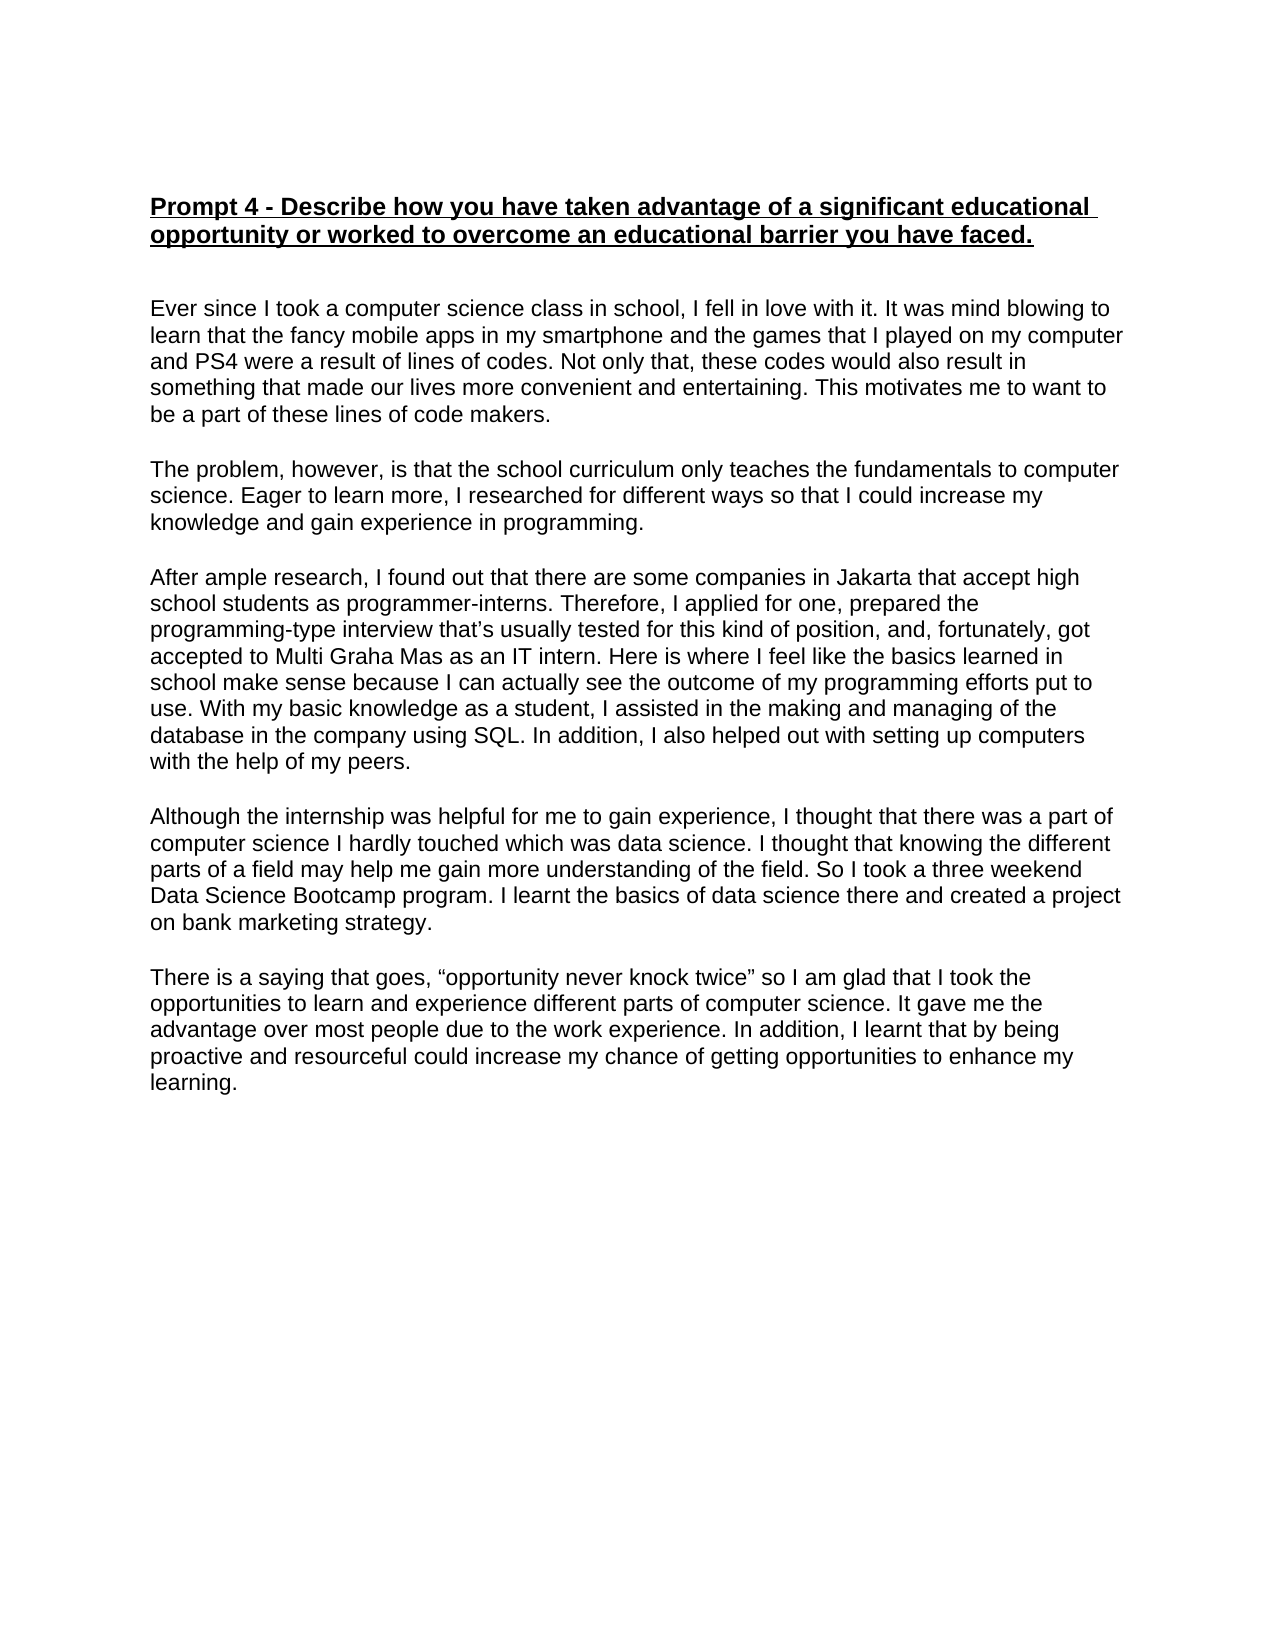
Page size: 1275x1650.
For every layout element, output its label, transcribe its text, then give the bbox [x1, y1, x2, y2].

text There is a saying that goes, “opportunity never knock twice” so I am glad that I took the opportunities to learn and experience different parts of computer science. It gave me the advantage over most people due to the work experience. In addition, I learnt that by being proactive and resourceful could increase my chance of getting opportunities to enhance my learning. [150, 964, 1125, 1095]
text After ample research, I found out that there are some companies in Jakarta that accept high school students as programmer-interns. Therefore, I applied for one, prepared the programming-type interview that’s usually tested for this kind of position, and, fortunately, got accepted to Multi Graha Mas as an IT intern. Here is where I feel like the basics learned in school make sense because I can actually see the outcome of my programming efforts put to use. With my basic knowledge as a student, I assisted in the making and managing of the database in the company using SQL. In addition, I also helped out with setting up computers with the help of my peers. [150, 563, 1125, 774]
text Prompt 4 - Describe how you have taken advantage of a significant educational opportunity or worked to overcome an educational barrier you have faced. [150, 192, 1125, 249]
text Although the internship was helpful for me to gain experience, I thought that there was a part of computer science I hardly touched which was data science. I thought that knowing the different parts of a field may help me gain more understanding of the field. So I took a three weekend Data Science Bootcamp program. I learnt the basics of data science there and created a project on bank marketing strategy. [150, 803, 1125, 935]
text Ever since I took a computer science class in school, I fell in love with it. It was mind blowing to learn that the fancy mobile apps in my smartphone and the games that I played on my computer and PS4 were a result of lines of codes. Not only that, these codes would also result in something that made our lives more convenient and entertaining. This motivates me to want to be a part of these lines of code makers. [150, 295, 1125, 427]
text The problem, however, is that the school curriculum only teaches the fundamentals to computer science. Eager to learn more, I researched for different ways so that I could increase my knowledge and gain experience in programming. [150, 456, 1125, 535]
